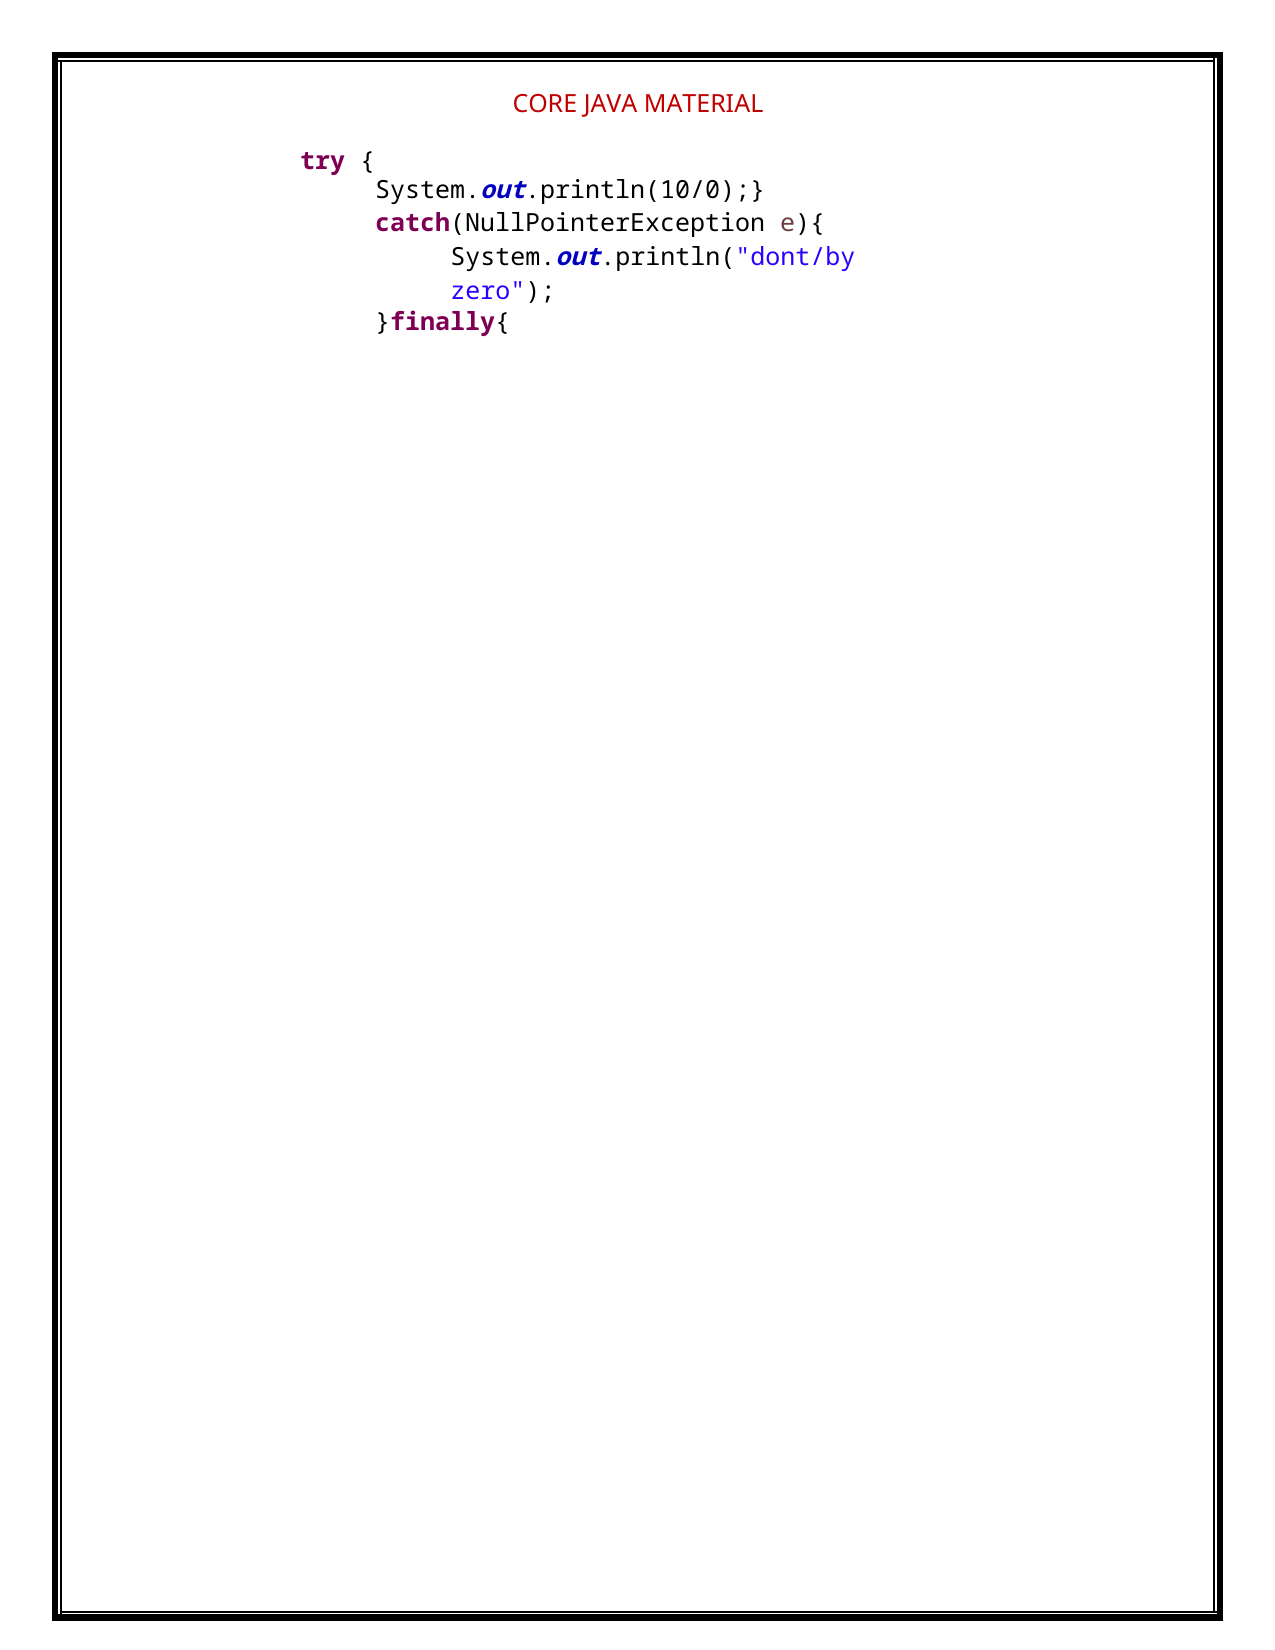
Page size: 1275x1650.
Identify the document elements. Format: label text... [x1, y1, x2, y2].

text System.out.println(10/0);} [375, 175, 1189, 204]
subtitle try { [300, 146, 1189, 175]
text catch(NullPointerException e){ System.out.println("dont/by zero"); [375, 204, 932, 307]
text }finally{ [375, 307, 1189, 336]
